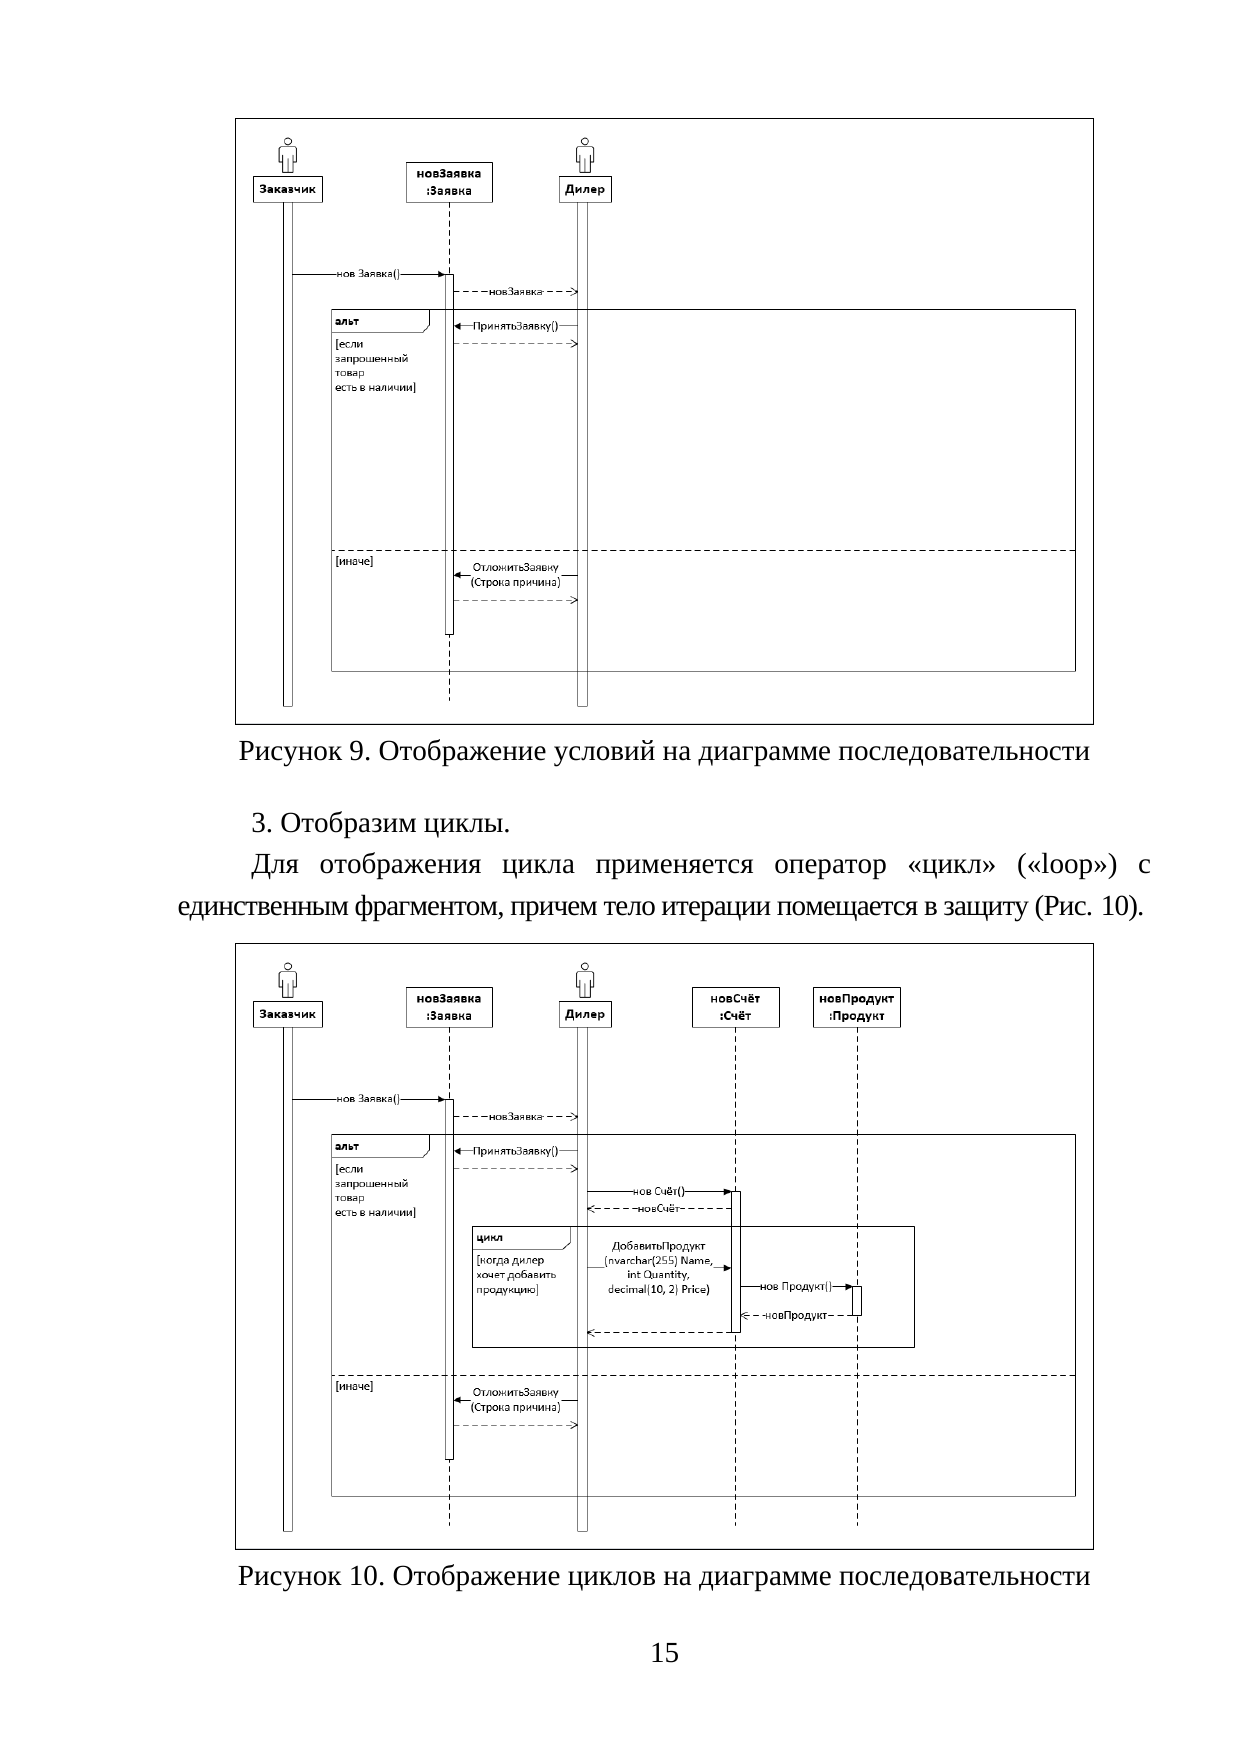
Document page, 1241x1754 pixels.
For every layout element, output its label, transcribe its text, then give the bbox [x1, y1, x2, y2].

text Рисунок 10. Отображение циклов на диаграмме последовательности [177, 1558, 1152, 1591]
picture [236, 119, 1093, 724]
picture [236, 944, 1093, 1549]
text Для отображения цикла применяется оператор «цикл» («loop») с единственным фрагментом, причем тело итерации помещается в защиту (Рис. 10). [177, 847, 1152, 922]
text 3. Отобразим циклы. [177, 805, 1152, 838]
text Рисунок 9. Отображение условий на диаграмме последовательности [177, 733, 1152, 766]
